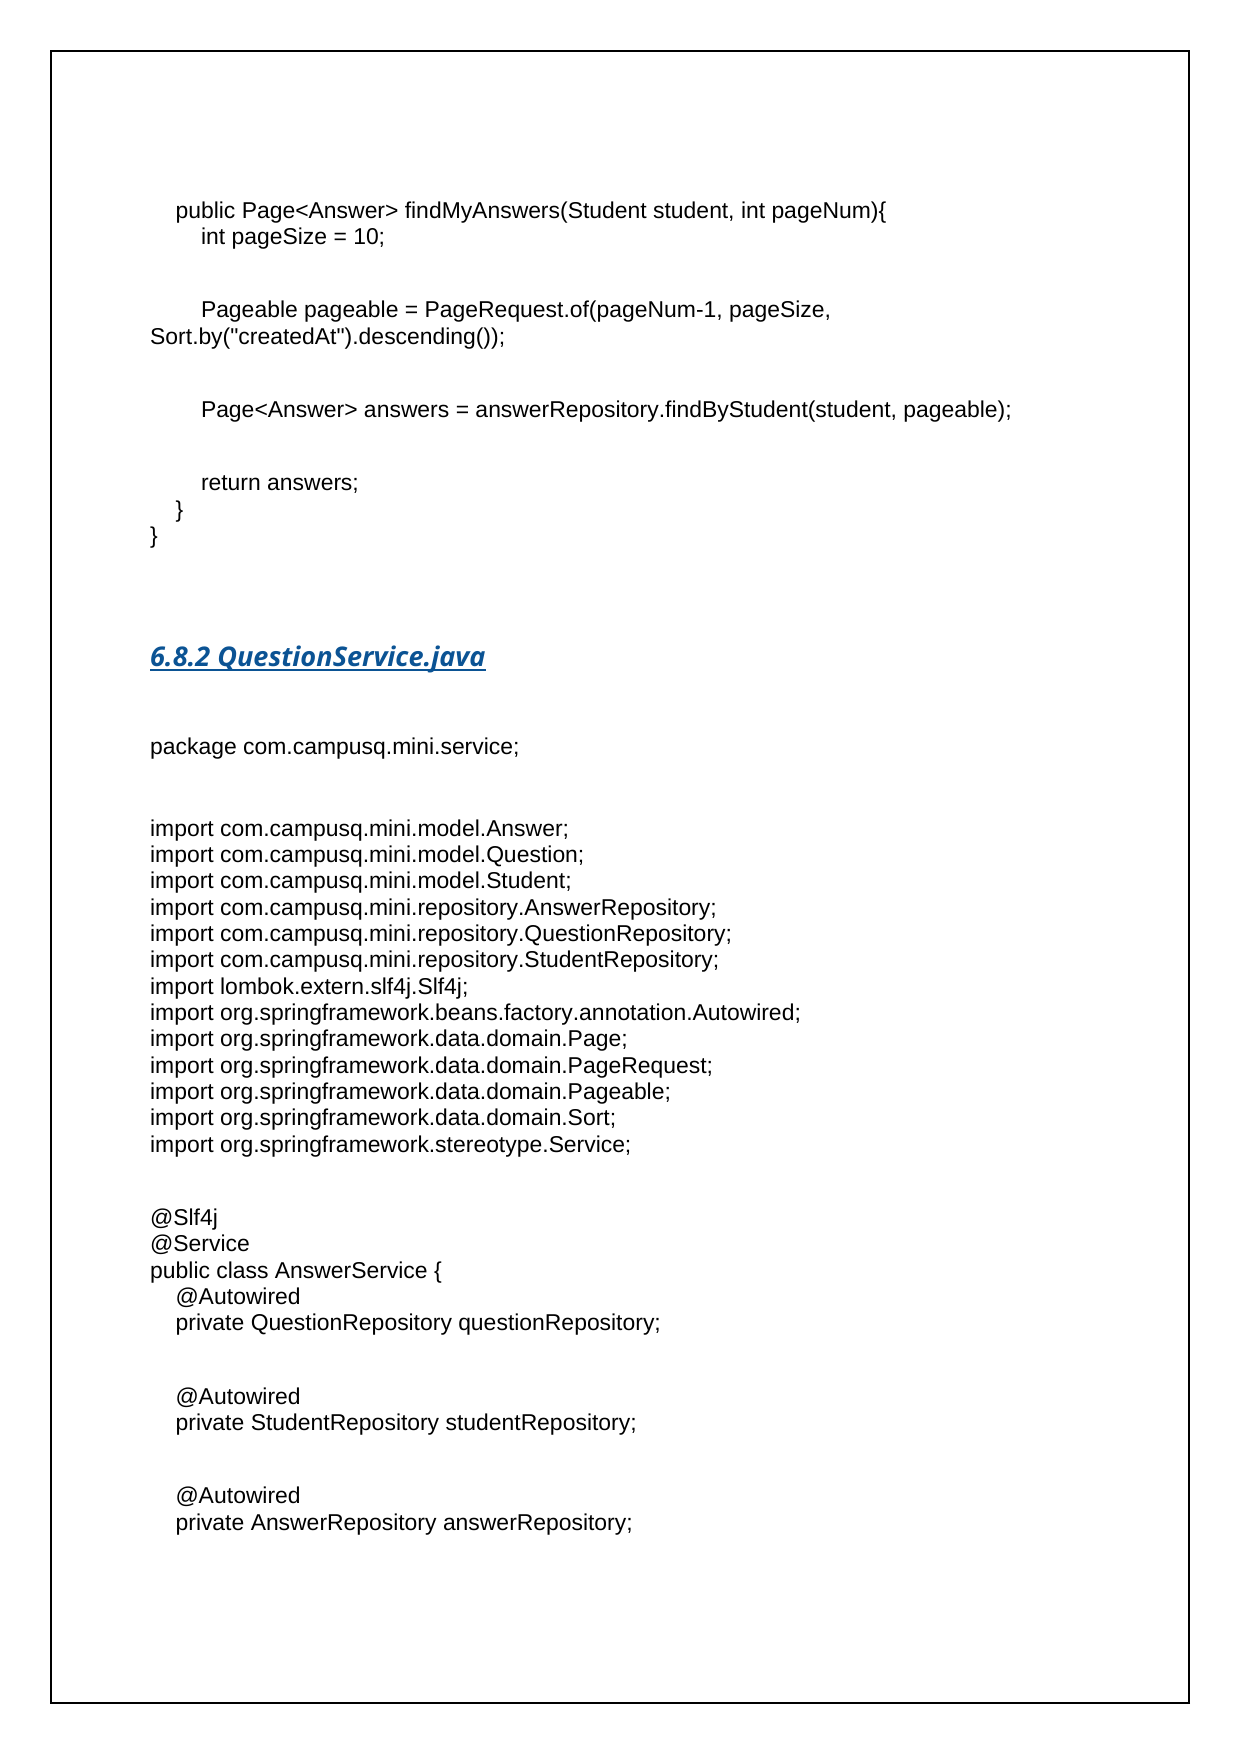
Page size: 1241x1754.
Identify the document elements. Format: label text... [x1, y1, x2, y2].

text int pageSize = 10; [150, 223, 1090, 249]
text package com.campusq.mini.service; [150, 733, 1090, 759]
text import org.springframework.data.domain.Pageable; [150, 1078, 1090, 1104]
text import com.campusq.mini.repository.AnswerRepository; [150, 893, 1090, 920]
text private AnswerRepository answerRepository; [150, 1508, 1090, 1535]
text import com.campusq.mini.repository.StudentRepository; [150, 946, 1090, 973]
text } [150, 496, 1090, 522]
text import org.springframework.data.domain.Page; [150, 1025, 1090, 1052]
text @Autowired [150, 1383, 1090, 1409]
text return answers; [150, 469, 1090, 496]
text import lombok.extern.slf4j.Slf4j; [150, 973, 1090, 999]
text @Autowired [150, 1482, 1090, 1508]
text import com.campusq.mini.model.Question; [150, 841, 1090, 867]
text @Slf4j [150, 1204, 1090, 1230]
text import com.campusq.mini.repository.QuestionRepository; [150, 920, 1090, 946]
text @Autowired [150, 1283, 1090, 1309]
text import com.campusq.mini.model.Answer; [150, 814, 1090, 841]
text import org.springframework.beans.factory.annotation.Autowired; [150, 999, 1090, 1025]
text Page<Answer> answers = answerRepository.findByStudent(student, pageable); [150, 396, 1090, 422]
text import org.springframework.stereotype.Service; [150, 1131, 1090, 1157]
text import org.springframework.data.domain.PageRequest; [150, 1052, 1090, 1078]
text import com.campusq.mini.model.Student; [150, 867, 1090, 893]
text @Service [150, 1230, 1090, 1257]
text import org.springframework.data.domain.Sort; [150, 1104, 1090, 1131]
text Pageable pageable = PageRequest.of(pageNum-1, pageSize, Sort.by("createdAt").descending()); [150, 296, 1090, 349]
text public Page<Answer> findMyAnswers(Student student, int pageNum){ [150, 197, 1090, 223]
text private StudentRepository studentRepository; [150, 1409, 1090, 1435]
text public class AnswerService { [150, 1257, 1090, 1283]
subtitle 6.8.2 QuestionService.java [150, 638, 1090, 675]
text } [150, 522, 1090, 548]
text private QuestionRepository questionRepository; [150, 1309, 1090, 1336]
